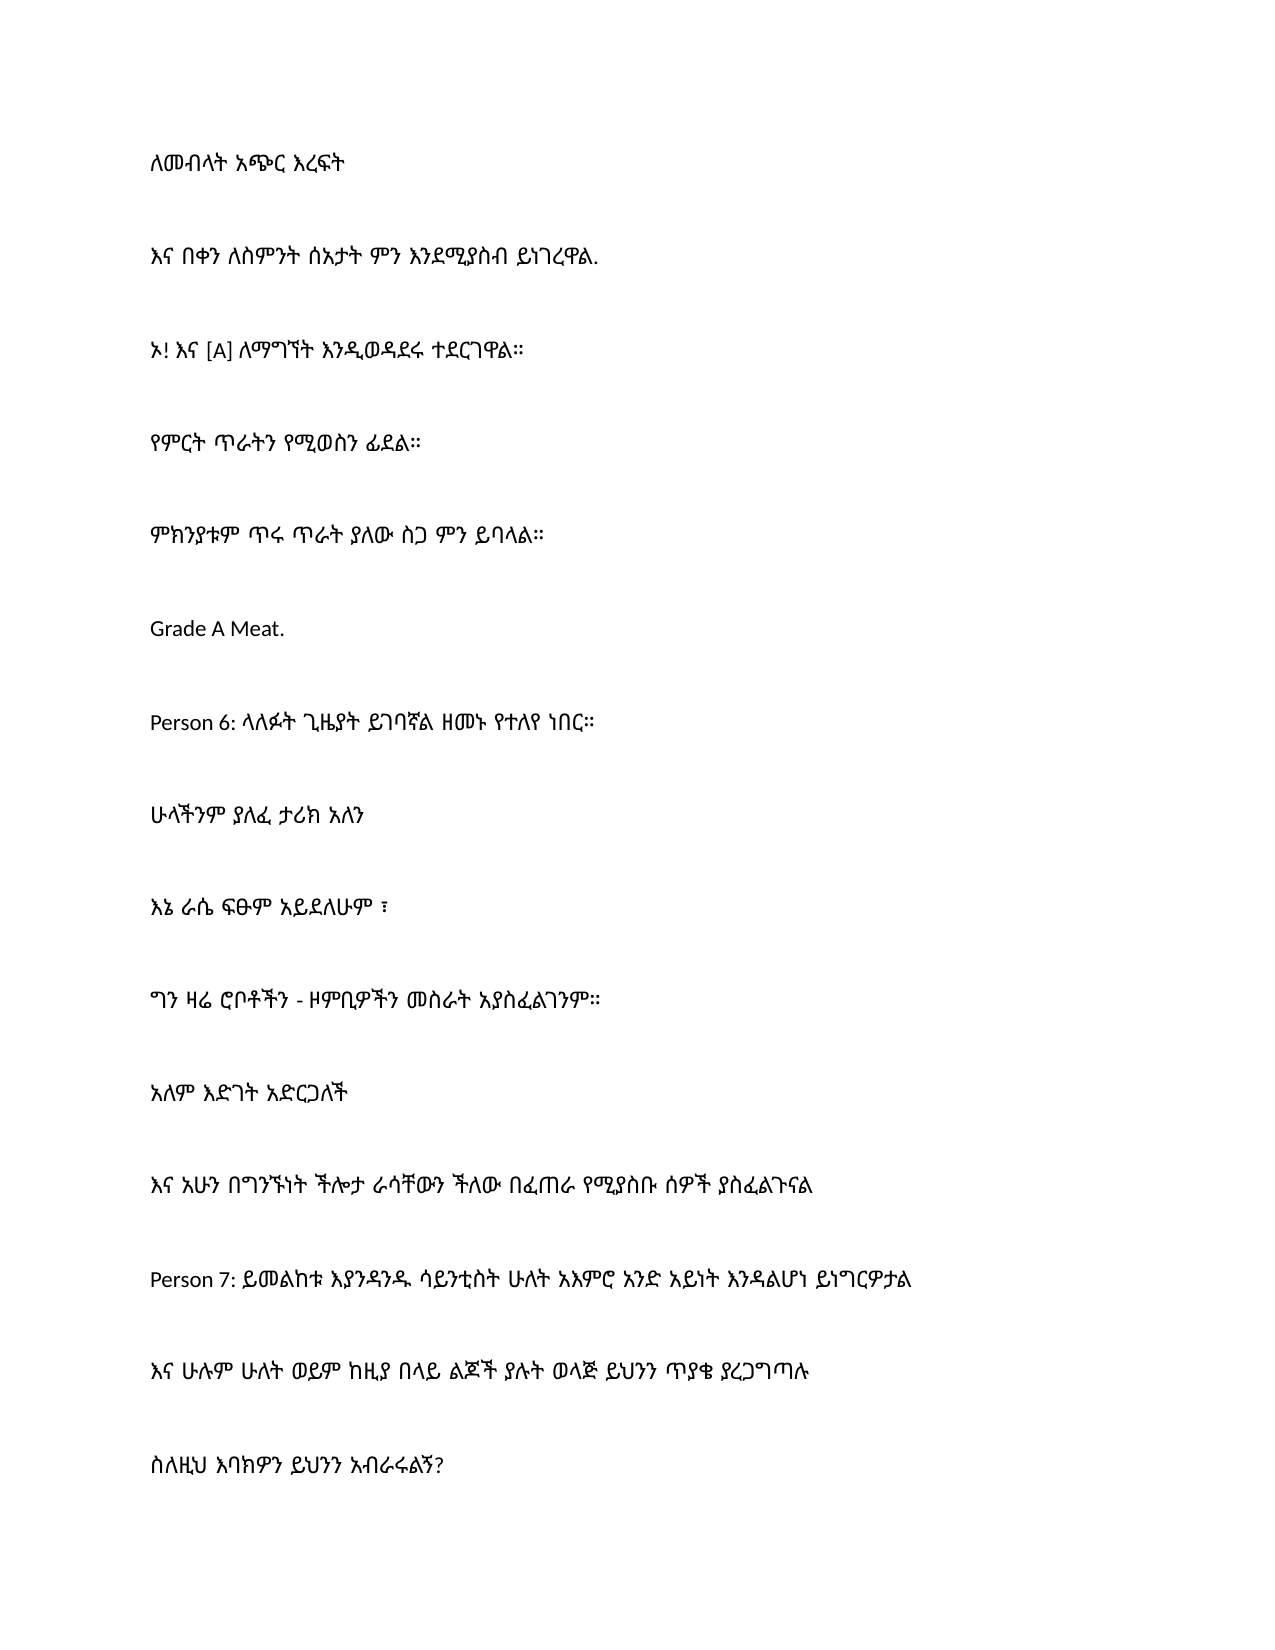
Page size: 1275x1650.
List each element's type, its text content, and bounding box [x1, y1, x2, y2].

text የምርት ጥራትን የሚወስን ፊደል። [150, 430, 1125, 456]
text Grade A Meat. [150, 614, 1125, 642]
text አለም እድገት አድርጋለች [150, 1080, 1125, 1107]
text ግን ዛሬ ሮቦቶችን - ዞምቢዎችን መስራት አያስፈልገንም። [150, 986, 1125, 1014]
text እና አሁን በግንኙነት ችሎታ ራሳቸውን ችለው በፈጠራ የሚያስቡ ሰዎች ያስፈልጉናል [150, 1172, 1125, 1199]
text ኦ! እና [A] ለማግኘት እንዲወዳደሩ ተደርገዋል። [150, 336, 1125, 364]
text Person 6: ላለፉት ጊዜያት ይገባኛል ዘመኑ የተለየ ነበር። [150, 708, 1125, 736]
text ለመብላት አጭር እረፍት [150, 150, 1125, 177]
text ስለዚህ እባክዎን ይህንን አብራሩልኝ? [150, 1451, 1125, 1479]
text እና በቀን ለስምንት ሰአታት ምን እንደሚያስብ ይነገረዋል. [150, 242, 1125, 270]
text ሁላችንም ያለፈ ታሪክ አለን [150, 802, 1125, 828]
text እና ሁሉም ሁለት ወይም ከዚያ በላይ ልጆች ያሉት ወላጅ ይህንን ጥያቄ ያረጋግጣሉ [150, 1358, 1125, 1385]
text ምክንያቱም ጥሩ ጥራት ያለው ስጋ ምን ይባላል። [150, 522, 1125, 549]
text Person 7: ይመልከቱ እያንዳንዱ ሳይንቲስት ሁለት አእምሮ አንድ አይነት እንዳልሆነ ይነግርዎታል [150, 1265, 1125, 1293]
text እኔ ራሴ ፍፁም አይደለሁም ፣ [150, 894, 1125, 921]
